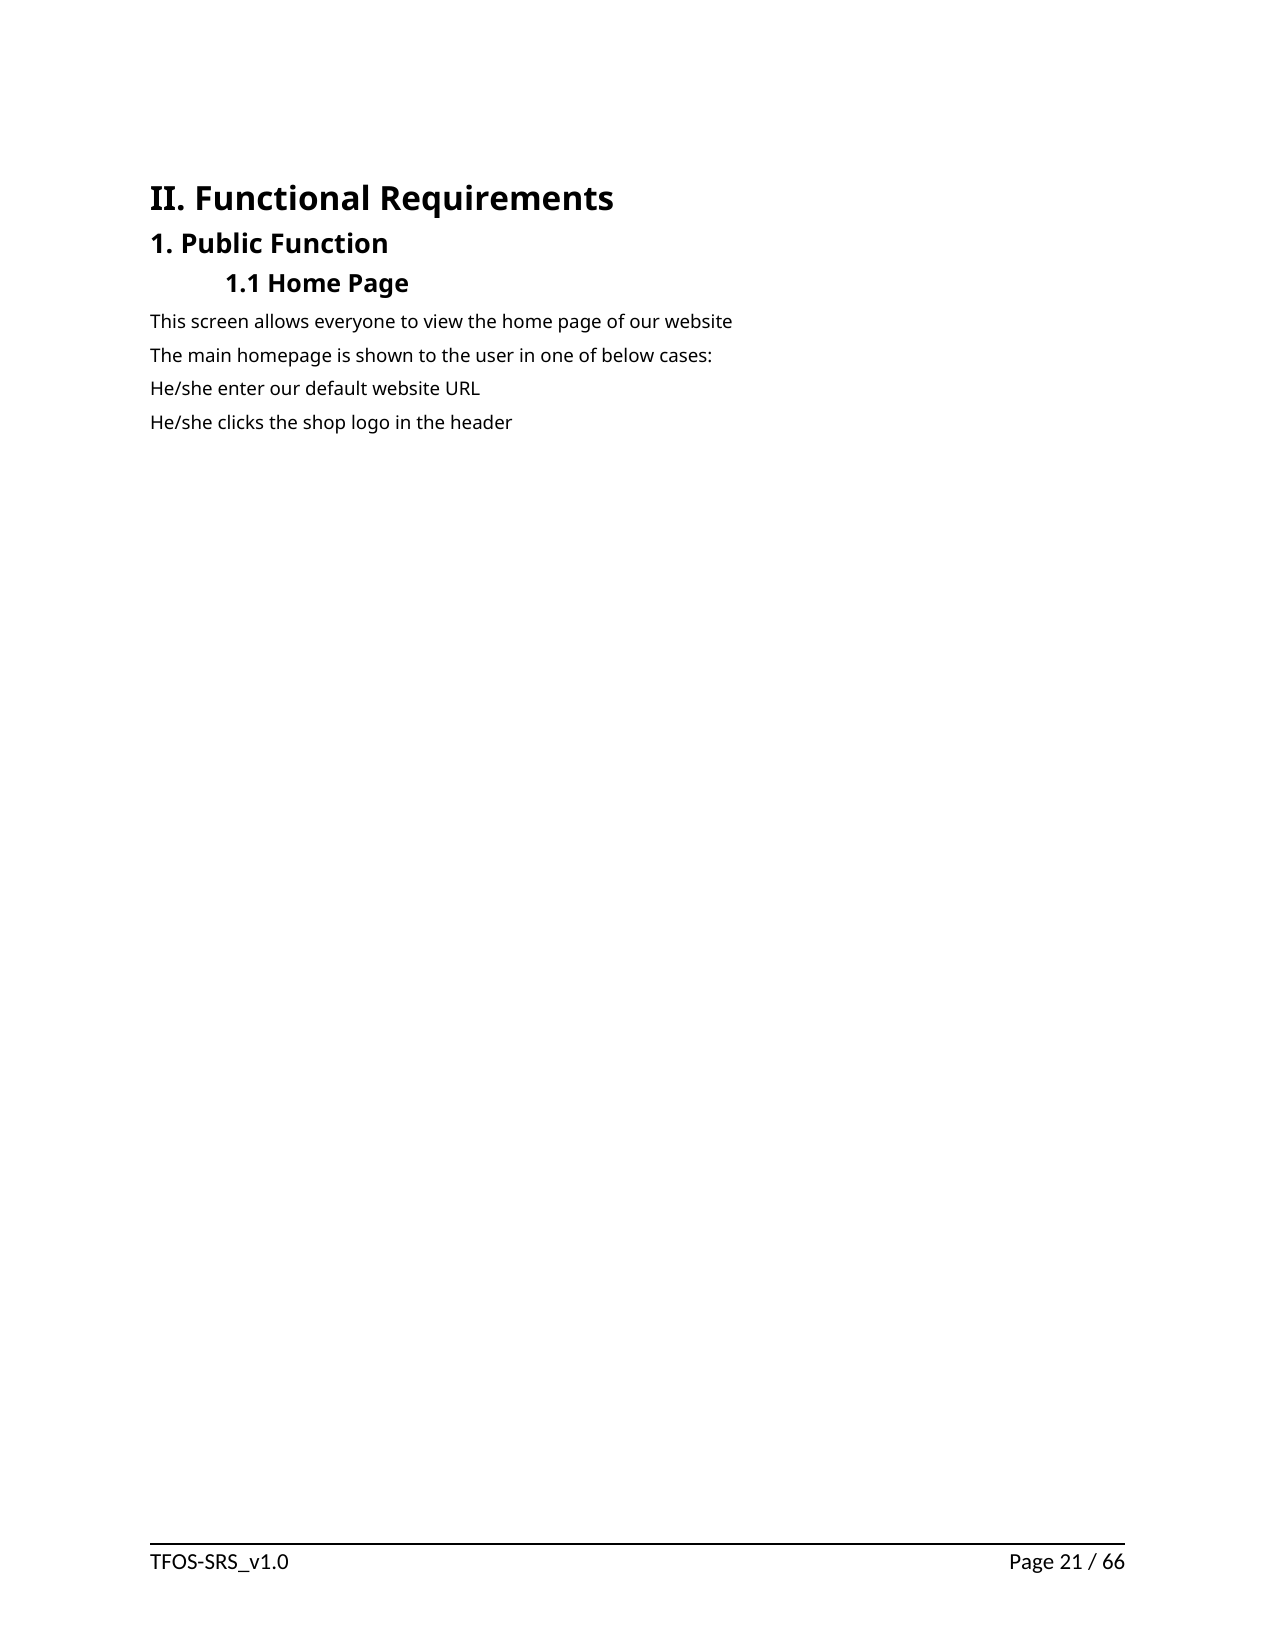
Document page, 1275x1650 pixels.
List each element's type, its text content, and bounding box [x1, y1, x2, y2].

subtitle 1. Public Function [150, 224, 1125, 261]
subtitle II. Functional Requirements [150, 175, 1125, 220]
text This screen allows everyone to view the home page of our website [150, 308, 1125, 333]
subtitle 1.1 Home Page [150, 266, 1125, 300]
text He/she enter our default website URL [150, 376, 1125, 401]
text The main homepage is shown to the user in one of below cases: [150, 342, 1125, 367]
text He/she clicks the shop logo in the header [150, 409, 1125, 435]
